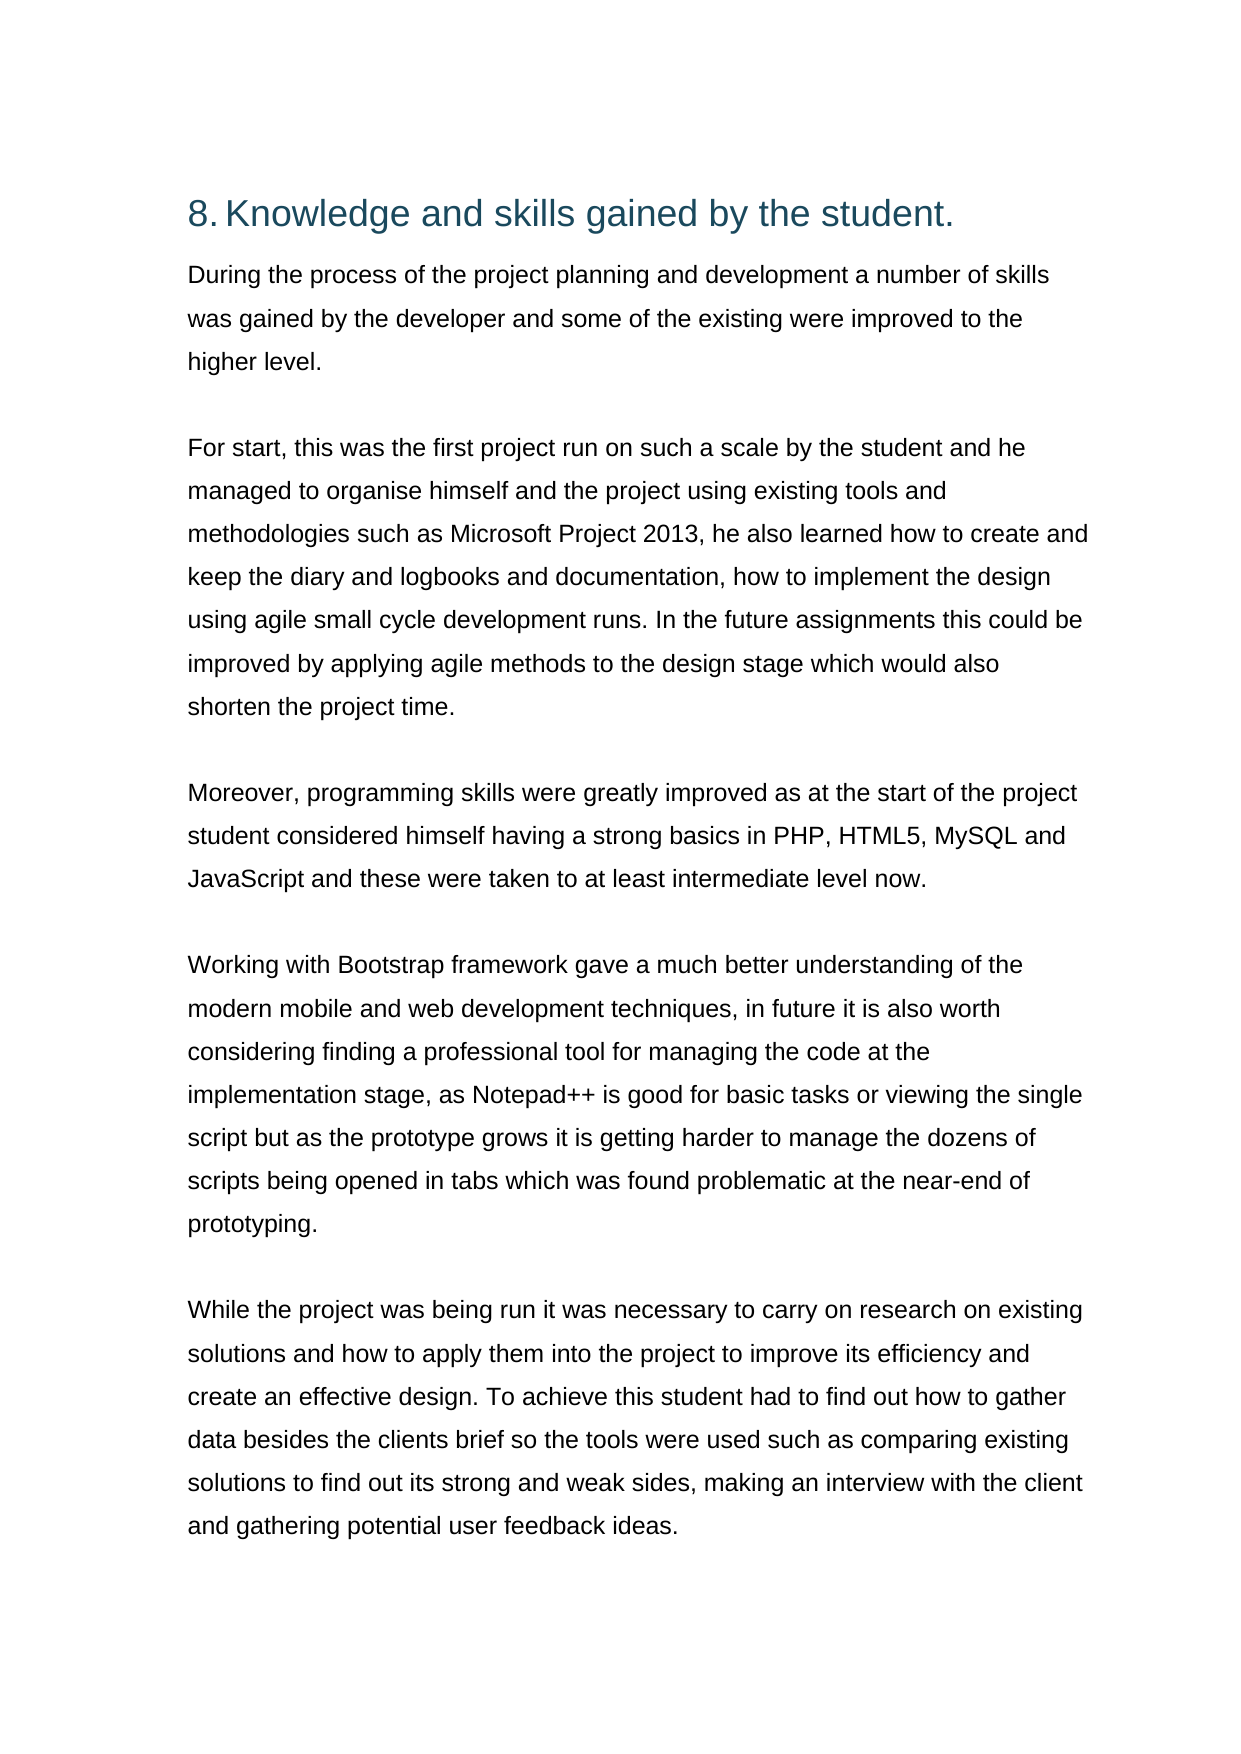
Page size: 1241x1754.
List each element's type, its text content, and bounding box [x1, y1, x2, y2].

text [187, 261, 1090, 1583]
subtitle Knowledge and skills gained by the student. [187, 192, 1090, 235]
